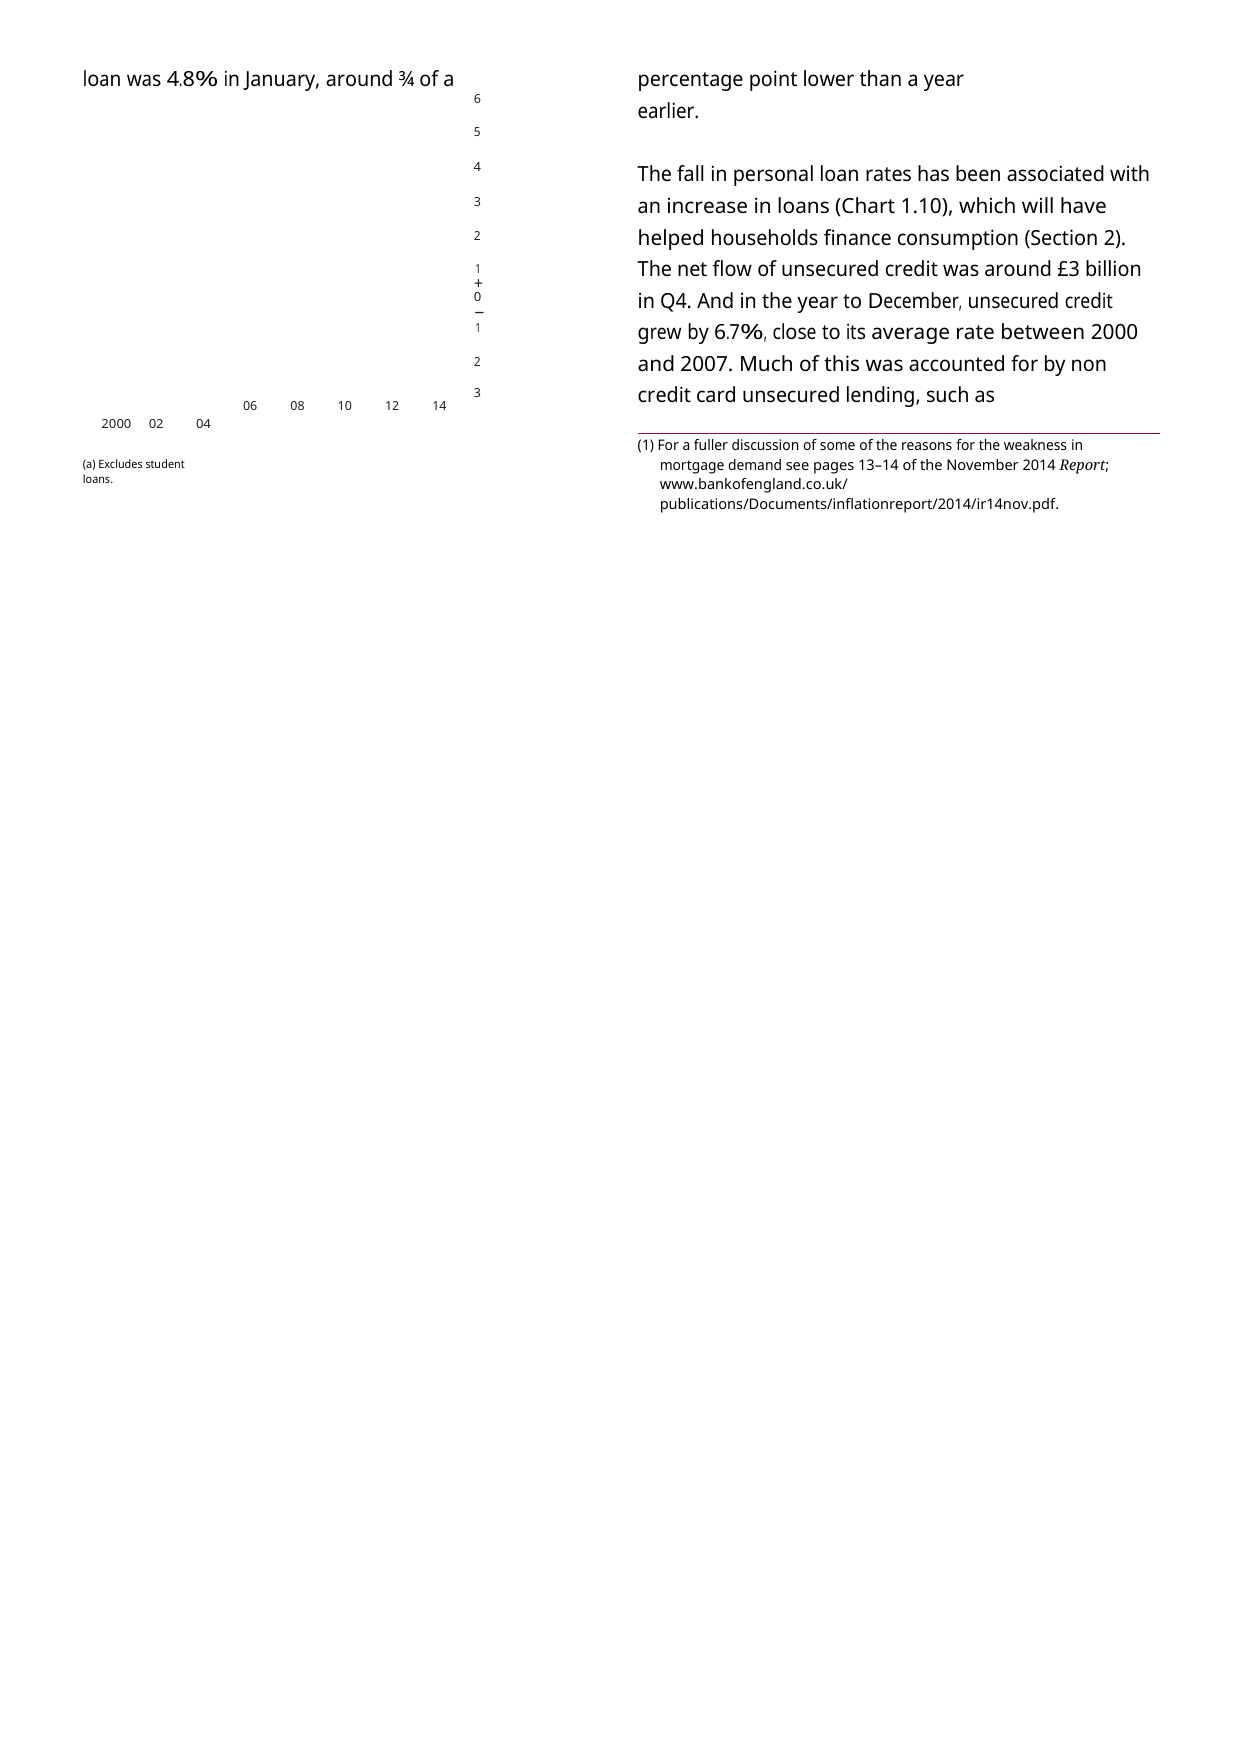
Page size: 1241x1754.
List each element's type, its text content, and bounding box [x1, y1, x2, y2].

text The fall in personal loan rates has been associated with an increase in loans (Chart 1.10), which will have helped households finance consumption (Section 2). The net flow of unsecured credit was around £3 billion in Q4. And in the year to December, unsecured credit grew by 6.7%, close to its average rate between 2000 and 2007. Much of this was accounted for by non credit card unsecured lending, such as [637, 159, 1150, 409]
text 2 [227, 353, 481, 370]
text 5 [227, 123, 481, 140]
text 3 [227, 193, 481, 210]
text + [473, 276, 486, 293]
text (a) Excludes student loans. [83, 456, 214, 487]
text (1) For a fuller discussion of some of the reasons for the weakness in mortgage demand see pages 13–14 of the November 2014 Report; www.bankofengland.co.uk/ publications/Documents/inﬂationreport/2014/ir14nov.pdf. [637, 435, 1146, 513]
text 2 [227, 227, 481, 244]
text 4 [227, 158, 481, 175]
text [637, 64, 1140, 93]
text 2000 02 04 [101, 415, 214, 432]
text earlier. [637, 96, 1196, 124]
